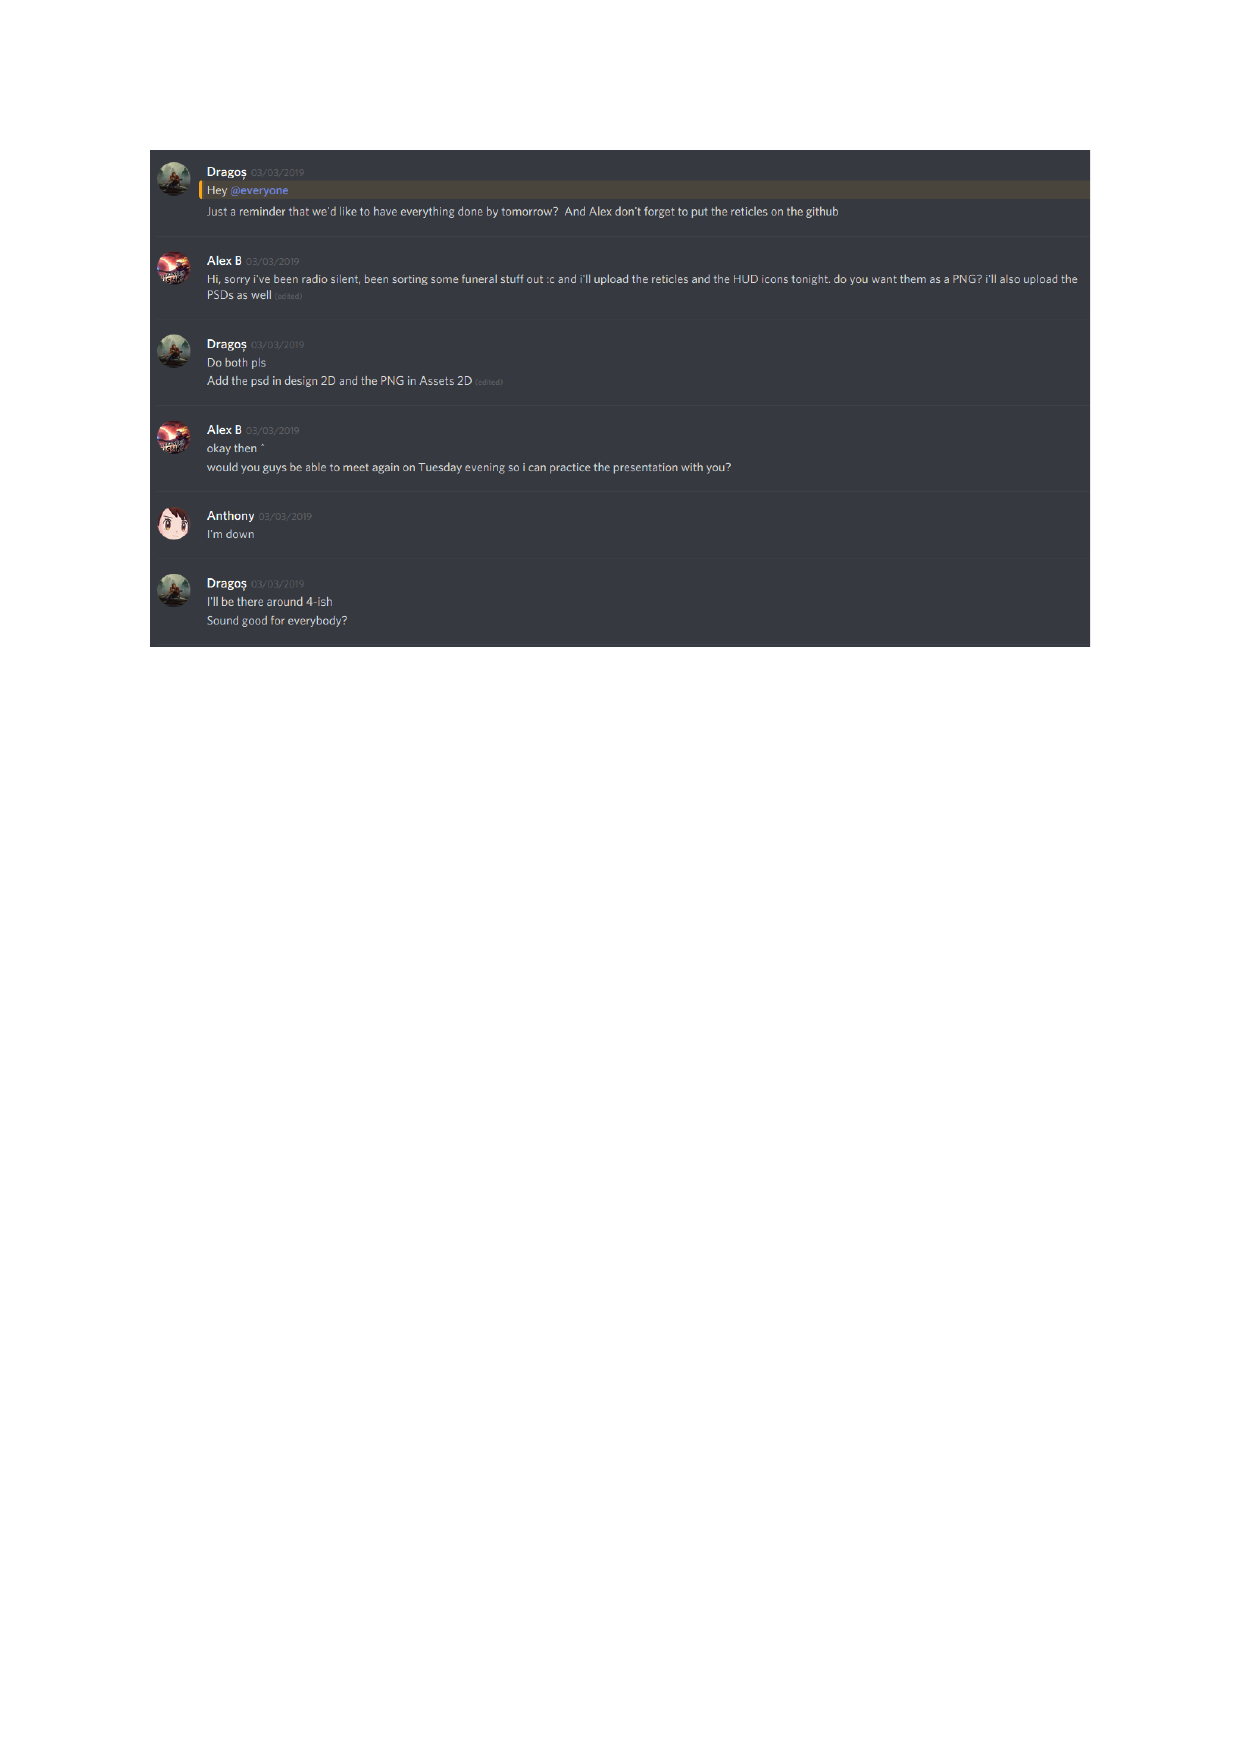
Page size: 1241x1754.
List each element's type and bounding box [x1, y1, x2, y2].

picture [150, 150, 1091, 647]
